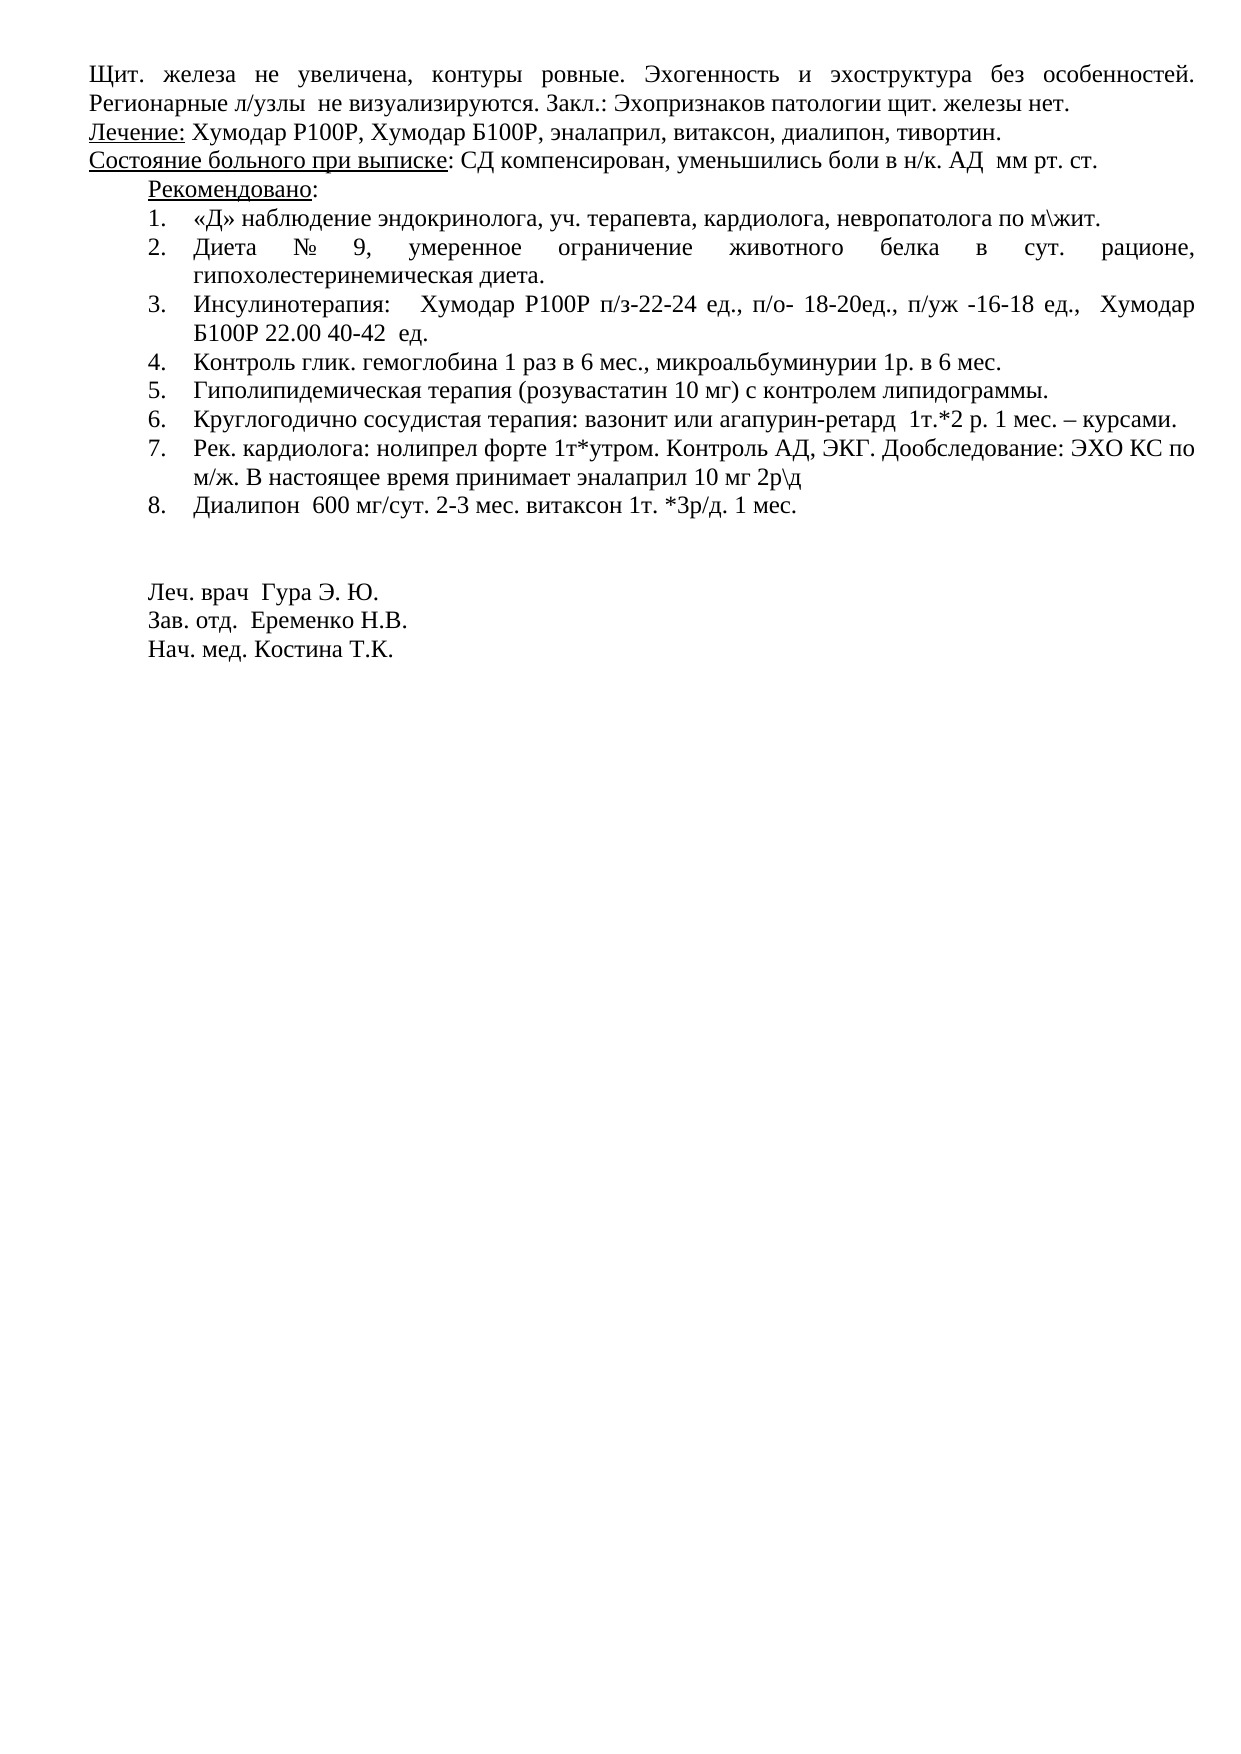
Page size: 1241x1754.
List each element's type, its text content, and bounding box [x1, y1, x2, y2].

list «Д» наблюдение эндокринолога, уч. терапевта, кардиолога, невропатолога по м\жит. [148, 203, 1196, 232]
list Диета № 9, умеренное ограничение животного белка в сут. рационе, гипохолестеринемическая диета. [148, 232, 1196, 289]
list Инсулинотерапия: Хумодар Р100Р п/з-22-24 ед., п/о- 18-20ед., п/уж -16-18 ед., Хумодар Б100Р 22.00 40-42 ед. [148, 289, 1196, 347]
text Щит. железа не увеличена, контуры ровные. Эхогенность и эхоструктура без особенностей. Регионарные л/узлы не визуализируются. Закл.: Эхопризнаков патологии щит. железы нет. [89, 59, 1196, 117]
text Состояние больного при выписке: СД компенсирован, уменьшились боли в н/к. АД мм рт. ст. [89, 145, 1196, 174]
text Зав. отд. Еременко Н.В. [148, 605, 1196, 634]
text Нач. мед. Костина Т.К. [148, 634, 1196, 663]
text Рекомендовано: [148, 174, 1196, 203]
list Диалипон 600 мг/сут. 2-3 мес. витаксон 1т. *3р/д. 1 мес. [148, 490, 1196, 519]
text Лечение: Хумодар Р100Р, Хумодар Б100Р, эналаприл, витаксон, диалипон, тивортин. [89, 117, 1196, 145]
list Контроль глик. гемоглобина 1 раз в 6 мес., микроальбуминурии 1р. в 6 мес. [148, 347, 1196, 375]
subtitle Леч. врач Гура Э. Ю. [148, 577, 1196, 605]
list Круглогодично сосудистая терапия: вазонит или агапурин-ретард 1т.*2 р. 1 мес. – курсами. [148, 404, 1196, 433]
list Рек. кардиолога: нолипрел форте 1т*утром. Контроль АД, ЭКГ. Дообследование: ЭХО КС по м/ж. В настоящее время принимает эналаприл 10 мг 2р\д [148, 433, 1196, 490]
list Гиполипидемическая терапия (розувастатин 10 мг) с контролем липидограммы. [148, 375, 1196, 404]
